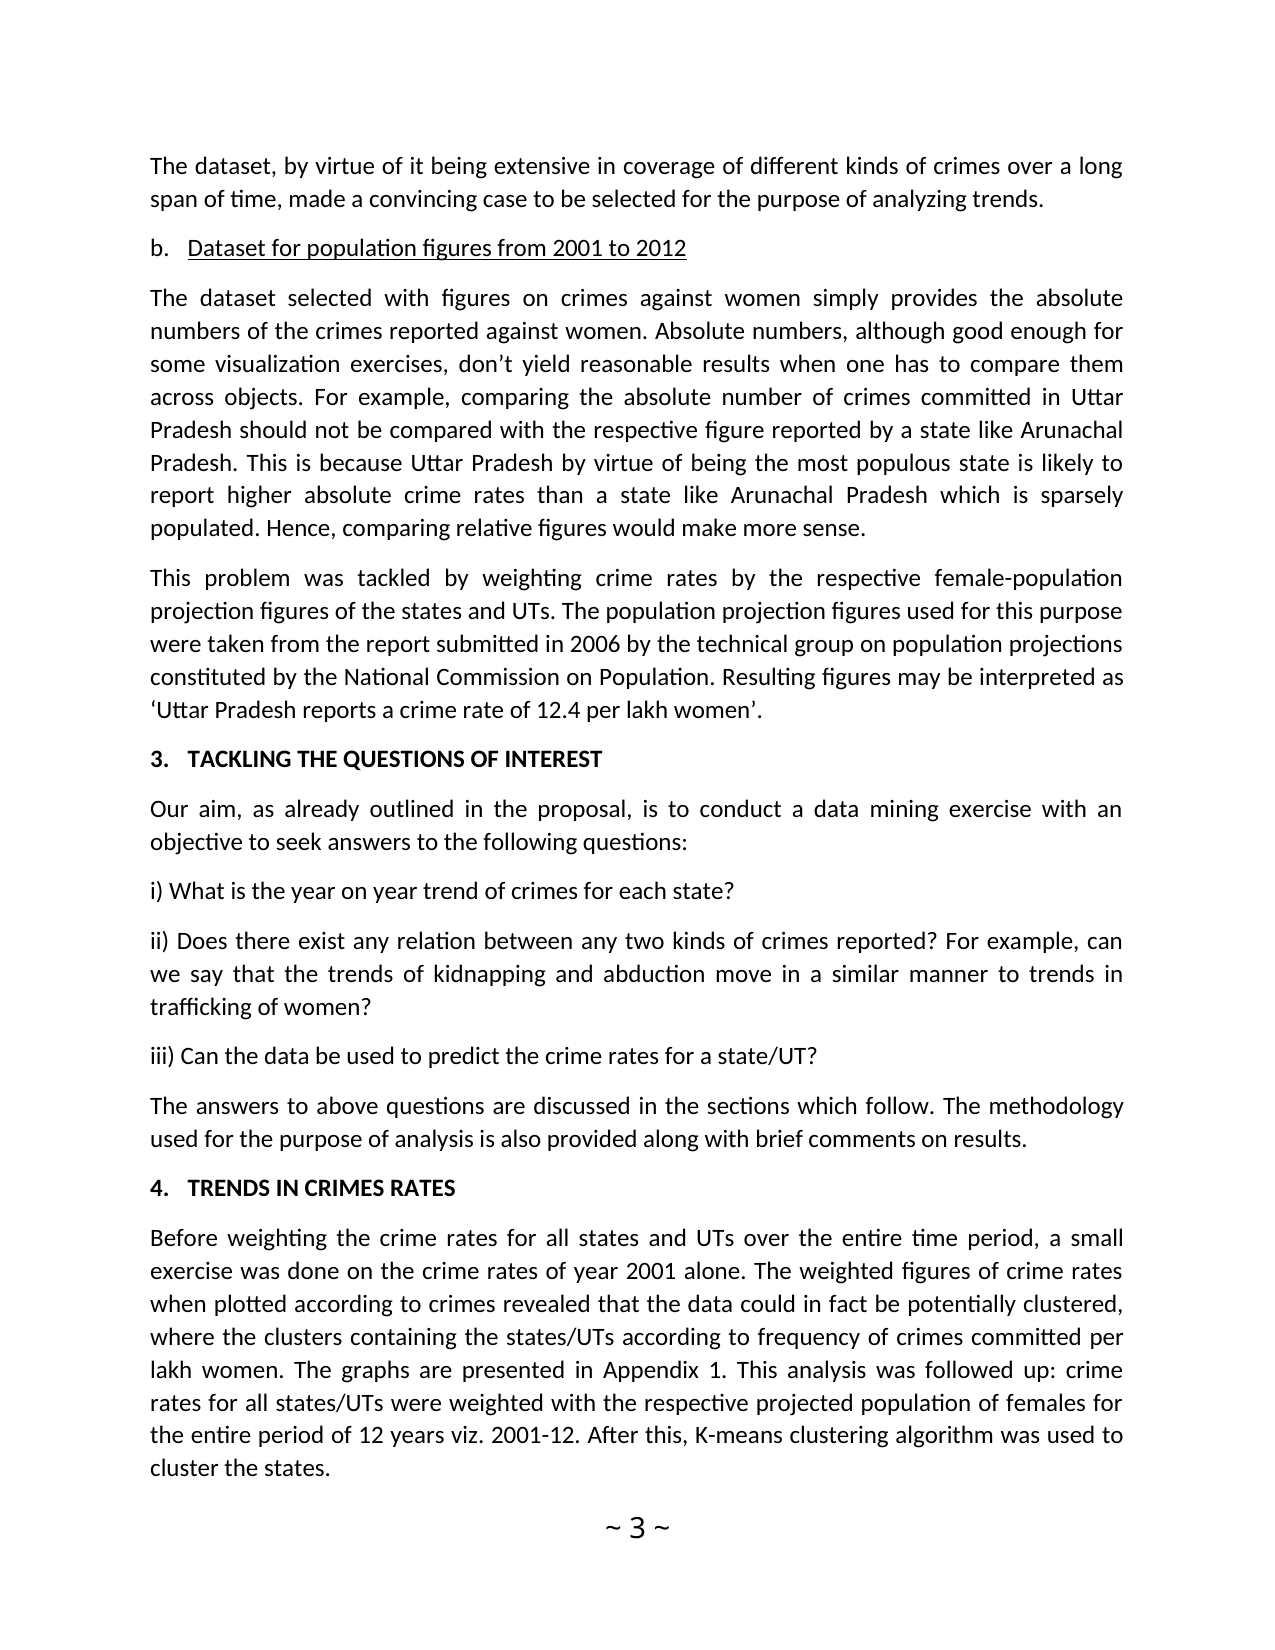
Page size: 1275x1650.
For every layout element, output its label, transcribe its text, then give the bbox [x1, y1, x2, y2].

text Before weighting the crime rates for all states and UTs over the entire time period, a small exercise was done on the crime rates of year 2001 alone. The weighted figures of crime rates when plotted according to crimes revealed that the data could in fact be potentially clustered, where the clusters containing the states/UTs according to frequency of crimes committed per lakh women. The graphs are presented in Appendix 1. This analysis was followed up: crime rates for all states/UTs were weighted with the respective projected population of females for the entire period of 12 years viz. 2001-12. After this, K-means clustering algorithm was used to cluster the states. [150, 1222, 1125, 1483]
text Our aim, as already outlined in the proposal, is to conduct a data mining exercise with an objective to seek answers to the following questions: [150, 793, 1125, 856]
list Dataset for population figures from 2001 to 2012 [150, 232, 1125, 263]
text The dataset, by virtue of it being extensive in coverage of different kinds of crimes over a long span of time, made a convincing case to be selected for the purpose of analyzing trends. [150, 150, 1125, 213]
text i) What is the year on year trend of crimes for each state? [150, 875, 1125, 906]
text The answers to above questions are discussed in the sections which follow. The methodology used for the purpose of analysis is also provided along with brief comments on results. [150, 1090, 1125, 1153]
text This problem was tackled by weighting crime rates by the respective female-population projection figures of the states and UTs. The population projection figures used for this purpose were taken from the report submitted in 2006 by the technical group on population projections constituted by the National Commission on Population. Resulting figures may be interpreted as ‘Uttar Pradesh reports a crime rate of 12.4 per lakh women’. [150, 562, 1125, 724]
list TRENDS IN CRIMES RATES [150, 1172, 1125, 1203]
text iii) Can the data be used to predict the crime rates for a state/UT? [150, 1040, 1125, 1071]
text ii) Does there exist any relation between any two kinds of crimes reported? For example, can we say that the trends of kidnapping and abduction move in a similar manner to trends in trafficking of women? [150, 925, 1125, 1021]
text The dataset selected with figures on crimes against women simply provides the absolute numbers of the crimes reported against women. Absolute numbers, although good enough for some visualization exercises, don’t yield reasonable results when one has to compare them across objects. For example, comparing the absolute number of crimes committed in Uttar Pradesh should not be compared with the respective figure reported by a state like Arunachal Pradesh. This is because Uttar Pradesh by virtue of being the most populous state is likely to report higher absolute crime rates than a state like Arunachal Pradesh which is sparsely populated. Hence, comparing relative figures would make more sense. [150, 282, 1125, 543]
list TACKLING THE QUESTIONS OF INTEREST [150, 743, 1125, 774]
